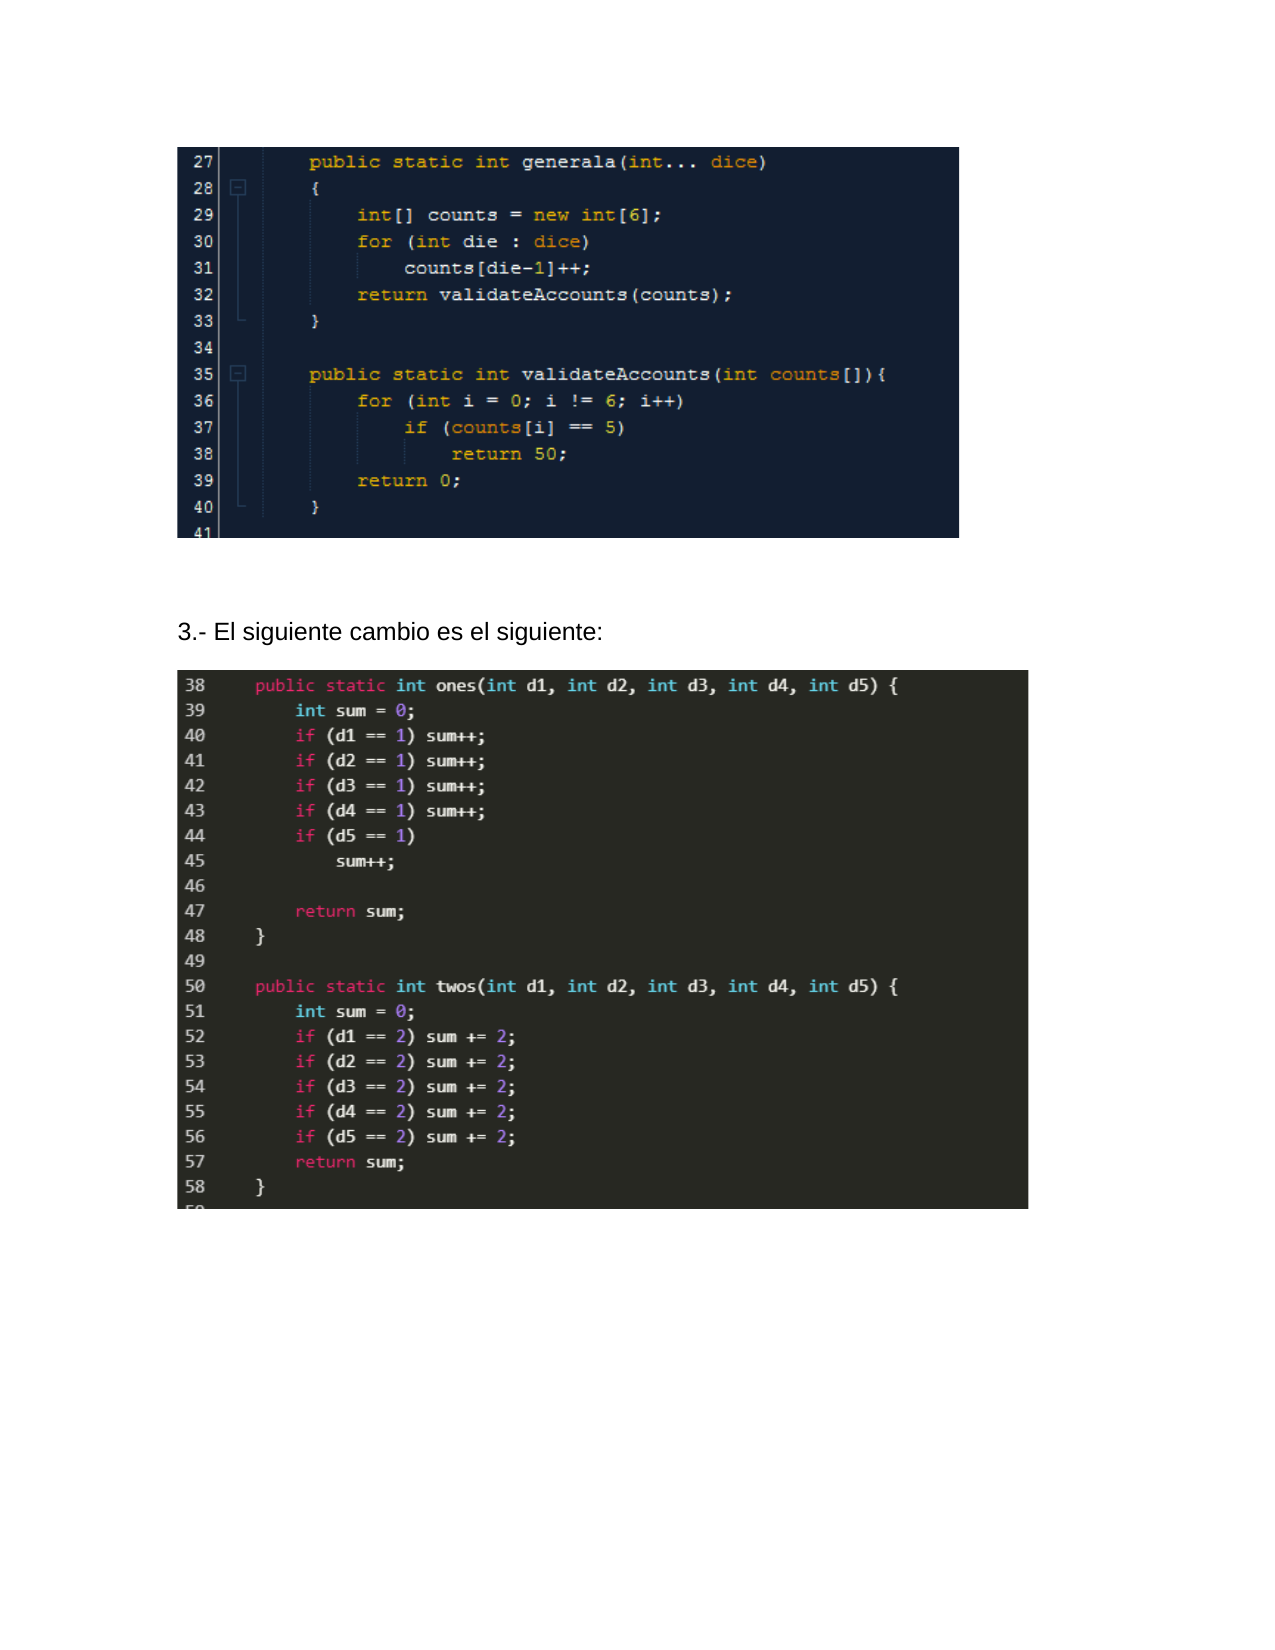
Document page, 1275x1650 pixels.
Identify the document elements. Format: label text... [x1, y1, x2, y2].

picture [177, 670, 1029, 1209]
picture [177, 147, 960, 538]
text 3.- El siguiente cambio es el siguiente: [177, 617, 1098, 646]
